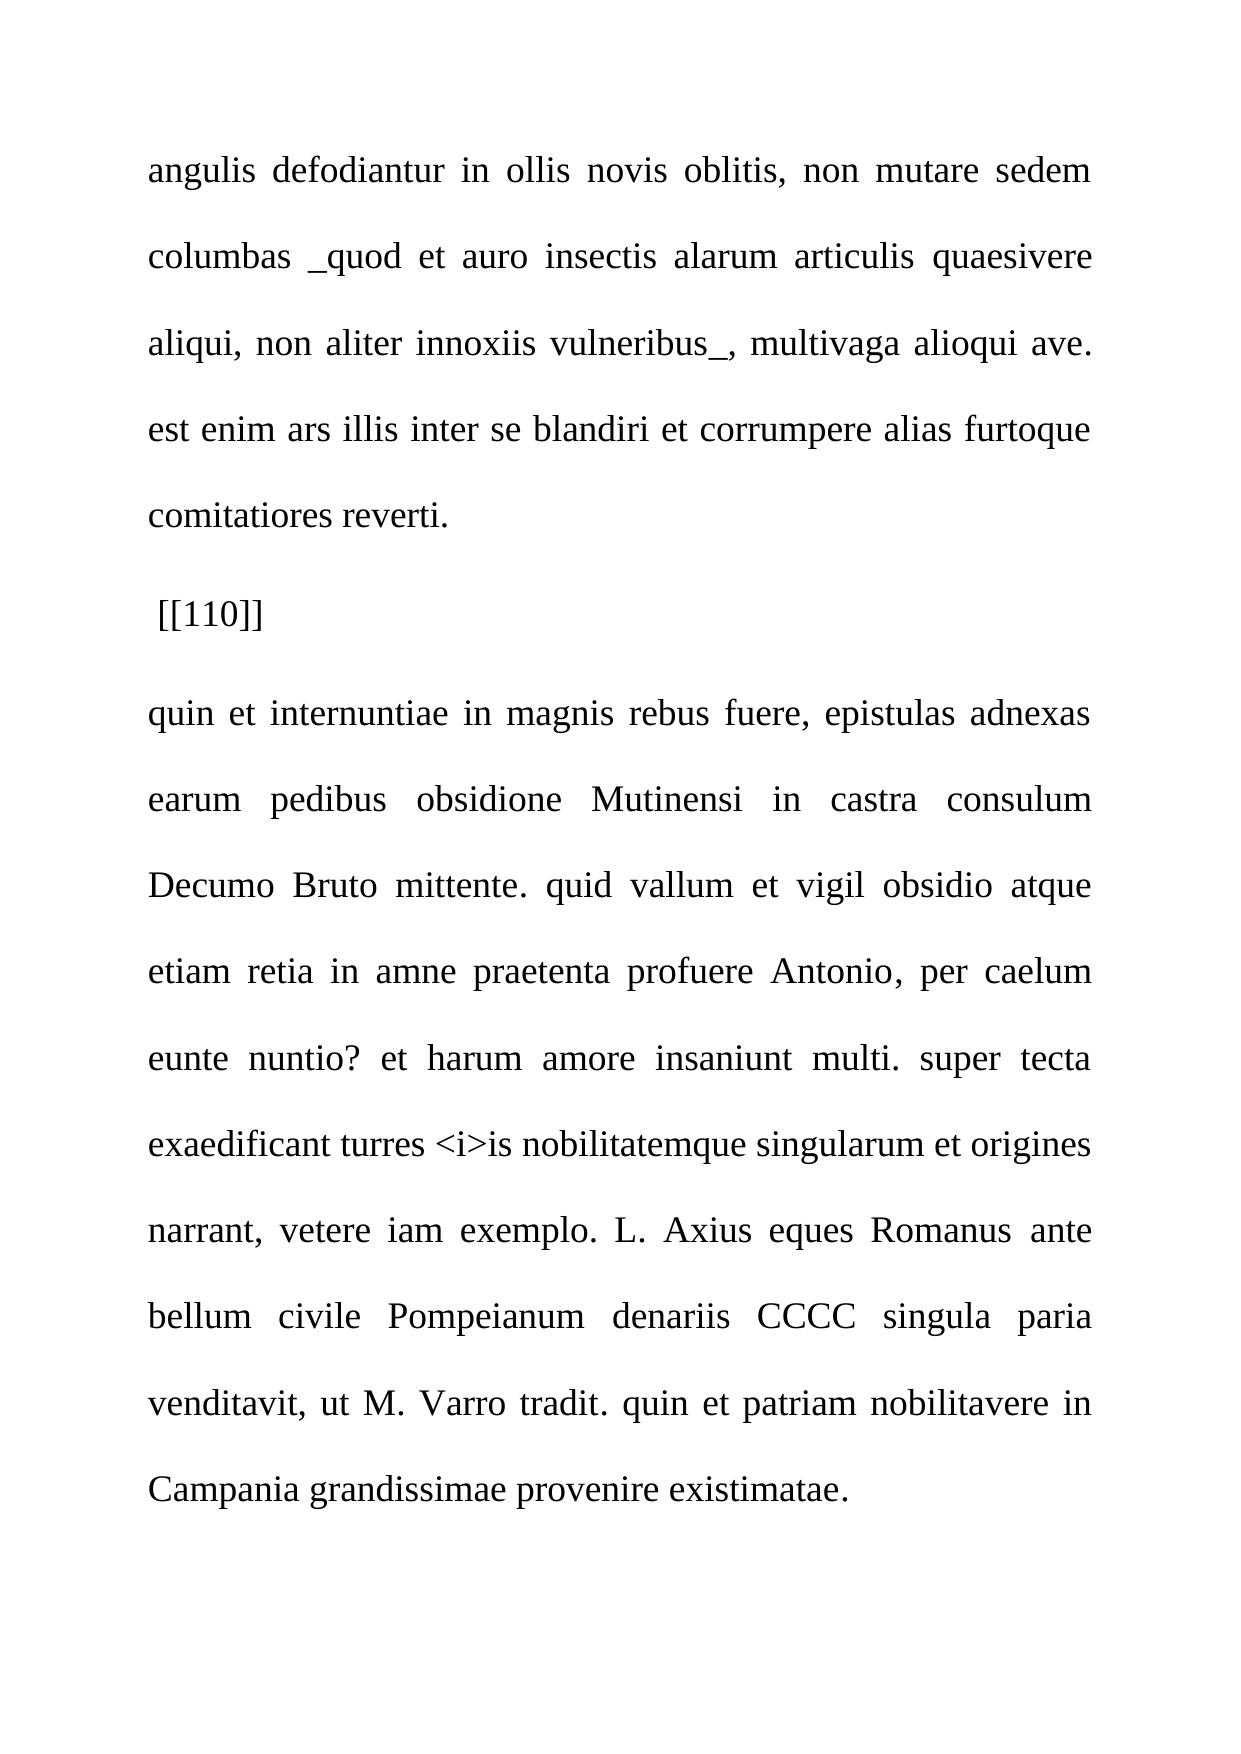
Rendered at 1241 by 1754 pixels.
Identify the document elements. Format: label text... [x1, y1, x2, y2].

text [148, 148, 1092, 536]
text quin et internuntiae in magnis rebus fuere, epistulas adnexas earum pedibus obsidione Mutinensi in castra consulum Decumo Bruto mittente. quid vallum et vigil obsidio atque etiam retia in amne praetenta profuere Antonio, per caelum eunte nuntio? et harum amore insaniunt multi. super tecta exaedificant turres <i>is nobilitatemque singularum et origines narrant, vetere iam exemplo. L. Axius eques Romanus ante bellum civile Pompeianum denariis CCCC singula paria venditavit, ut M. Varro tradit. quin et patriam nobilitavere in Campania grandissimae provenire existimatae. [148, 690, 1092, 1509]
text [[110]] [148, 591, 1092, 634]
